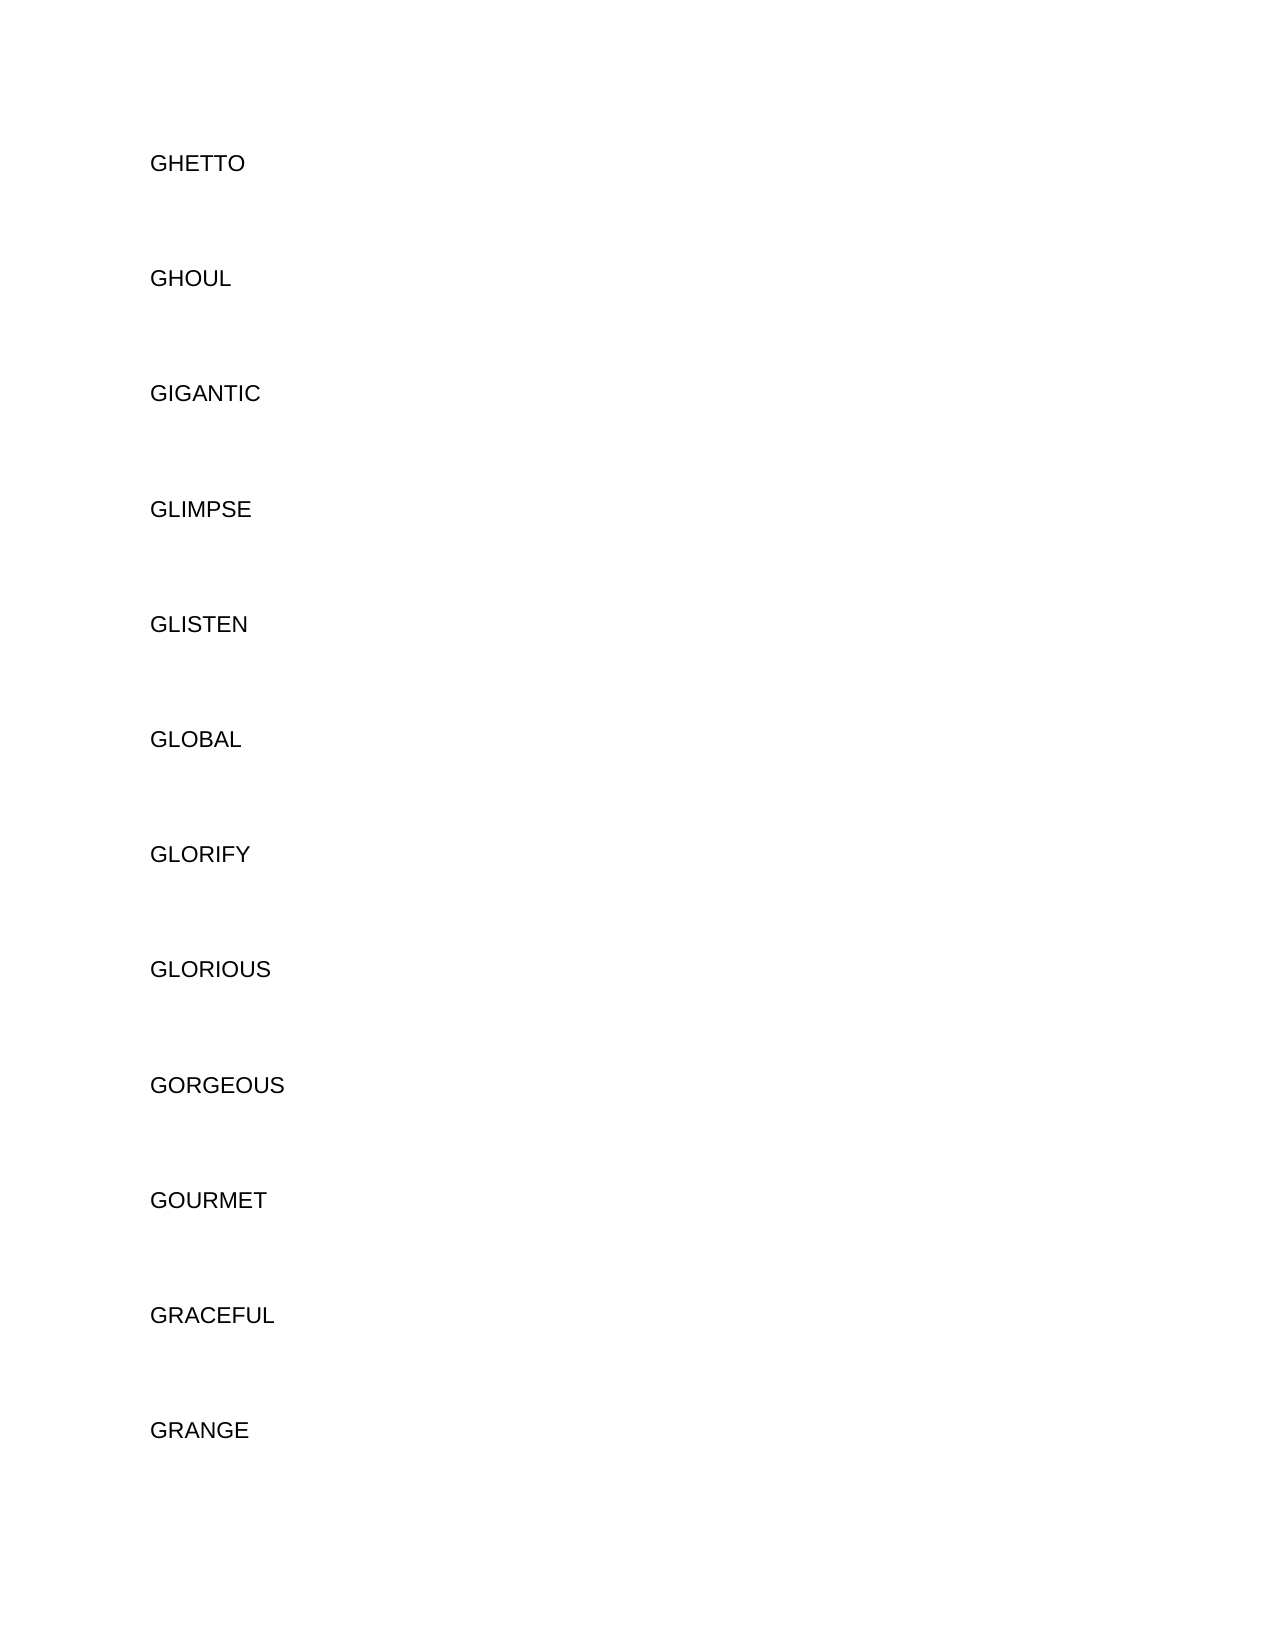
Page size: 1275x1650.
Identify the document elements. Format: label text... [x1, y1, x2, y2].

text GRACEFUL [150, 1302, 1125, 1328]
text GLORIFY [150, 841, 1125, 868]
text GHOUL [150, 265, 1125, 292]
text GORGEOUS [150, 1072, 1125, 1098]
text GHETTO [150, 150, 1125, 176]
text GLISTEN [150, 611, 1125, 637]
text GLORIOUS [150, 956, 1125, 983]
text GIGANTIC [150, 380, 1125, 407]
text GLIMPSE [150, 496, 1125, 522]
text GOURMET [150, 1187, 1125, 1213]
text GLOBAL [150, 726, 1125, 752]
text GRANGE [150, 1417, 1125, 1444]
